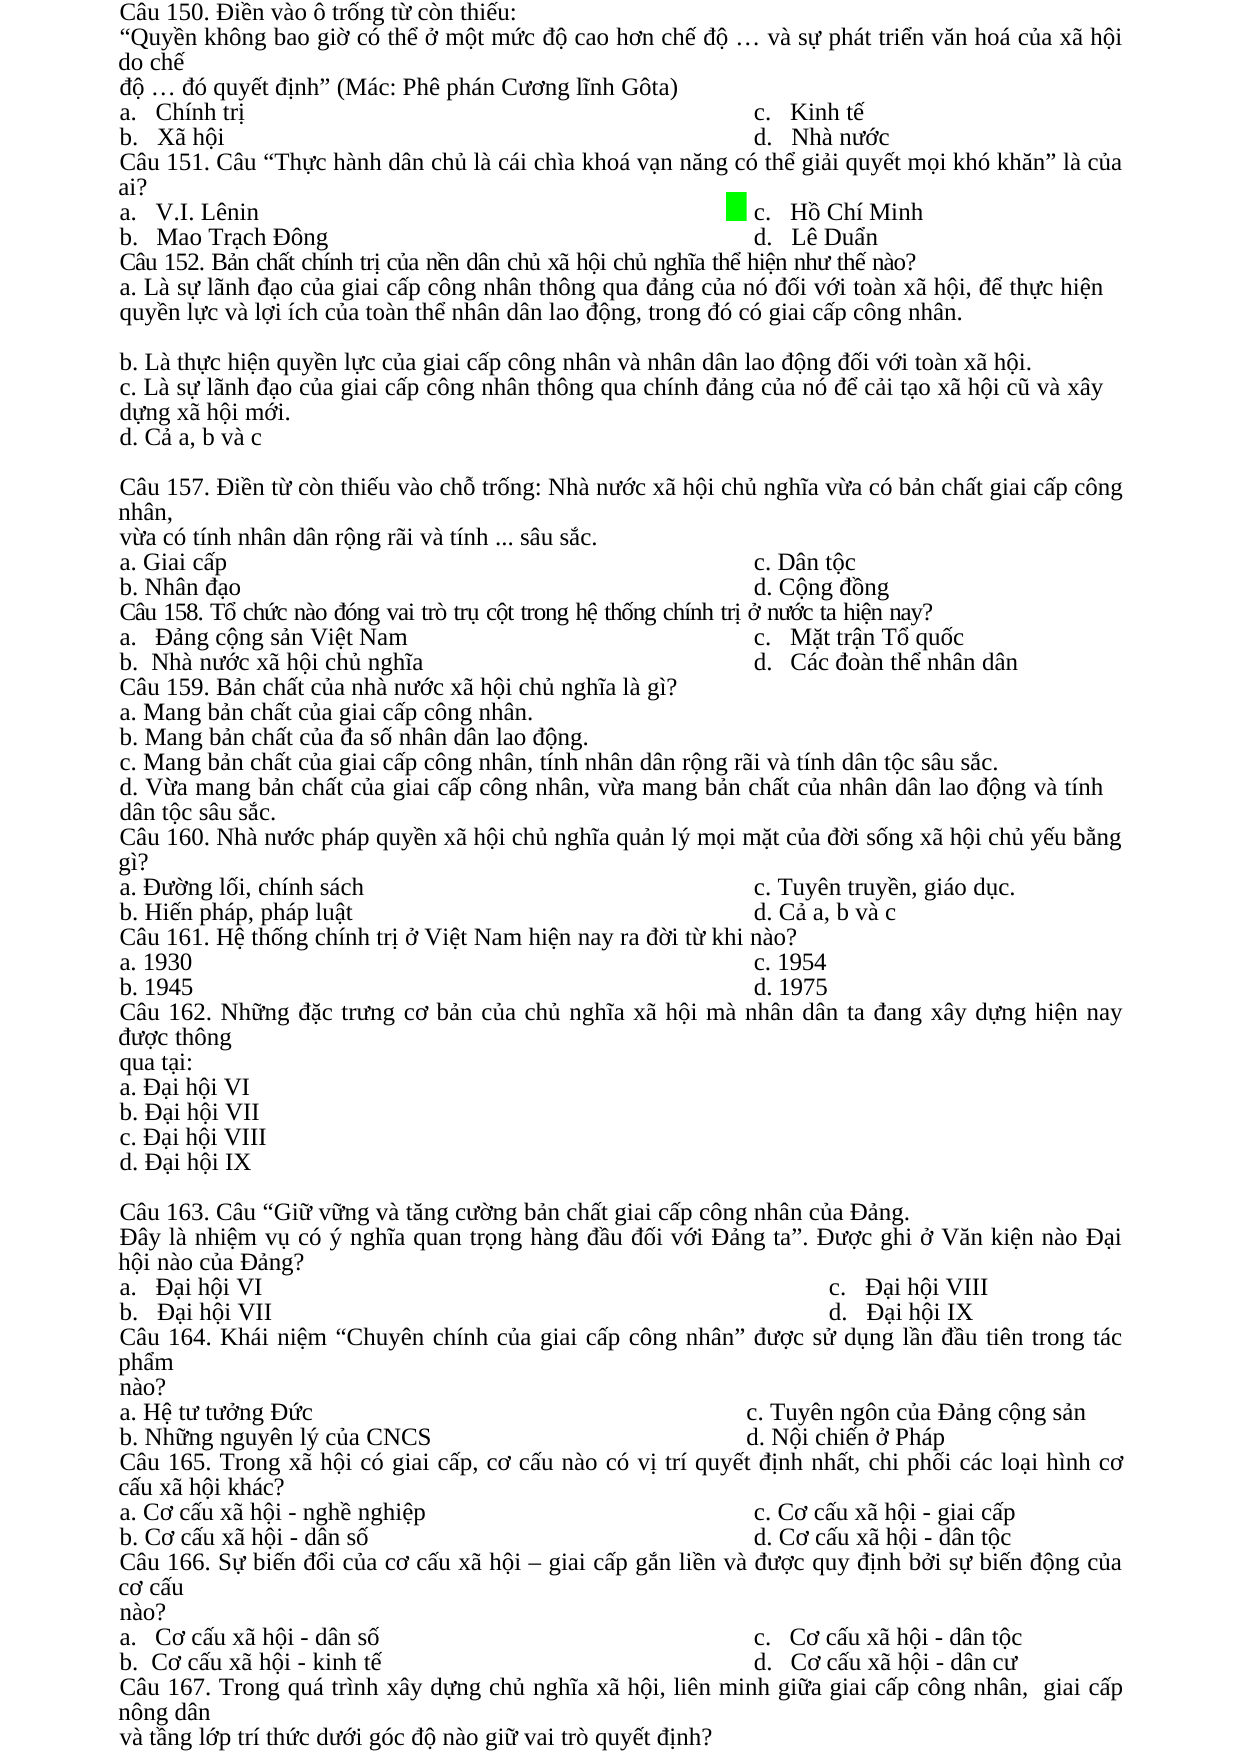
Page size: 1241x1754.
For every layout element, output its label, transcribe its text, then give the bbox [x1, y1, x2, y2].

text d. Cơ cấu xã hội - dân cư [752, 1650, 1123, 1675]
text d. Đại hội IX [828, 1300, 1123, 1325]
text a. Giai cấp [118, 550, 517, 575]
text c. Mang bản chất của giai cấp công nhân, tính nhân dân rộng rãi và tính dân tộc sâu sắc. [118, 750, 1123, 775]
text a. V.I. Lênin [118, 200, 517, 225]
text vừa có tính nhân dân rộng rãi và tính ... sâu sắc. [118, 525, 1123, 550]
text Câu 161. Hệ thống chính trị ở Việt Nam hiện nay ra đời từ khi nào? [118, 925, 1123, 950]
text Câu 152. Bản chất chính trị của nền dân chủ xã hội chủ nghĩa thể hiện như thế nào? [118, 250, 1123, 275]
text a. Đại hội VI [118, 1275, 592, 1300]
text Câu 167. Trong quá trình xây dựng chủ nghĩa xã hội, liên minh giữa giai cấp công nhân, giai cấp nông dân [118, 1675, 1123, 1725]
text a. Cơ cấu xã hội - nghề nghiệp [118, 1500, 517, 1525]
text b. Đại hội VII [118, 1100, 1123, 1125]
text Câu 166. Sự biến đổi của cơ cấu xã hội – giai cấp gắn liền và được quy định bởi sự biến động của cơ cấu [118, 1550, 1123, 1600]
text Câu 151. Câu “Thực hành dân chủ là cái chìa khoá vạn năng có thể giải quyết mọi khó khăn” là của ai? [118, 150, 1123, 200]
text c. Cơ cấu xã hội - giai cấp [752, 1500, 1123, 1525]
text a. Đại hội VI [118, 1075, 1123, 1100]
text b. Là thực hiện quyền lực của giai cấp công nhân và nhân dân lao động đối với toàn xã hội. [118, 350, 1123, 375]
text dân tộc sâu sắc. [118, 800, 1123, 825]
text b. Mao Trạch Đông [118, 225, 517, 250]
text Câu 165. Trong xã hội có giai cấp, cơ cấu nào có vị trí quyết định nhất, chi phối các loại hình cơ cấu xã hội khác? [118, 1450, 1123, 1500]
text c. Là sự lãnh đạo của giai cấp công nhân thông qua chính đảng của nó để cải tạo xã hội cũ và xây [118, 375, 1123, 400]
text a. Đường lối, chính sách [118, 875, 517, 900]
text b. Nhà nước xã hội chủ nghĩa [118, 650, 517, 675]
text d. Cơ cấu xã hội - dân tộc [752, 1525, 1123, 1550]
text “Quyền không bao giờ có thể ở một mức độ cao hơn chế độ … và sự phát triển văn hoá của xã hội do chế [118, 25, 1123, 75]
text nào? [118, 1375, 1123, 1400]
text a. 1930 [118, 950, 517, 975]
text d. Cả a, b và c [752, 900, 1123, 925]
text d. Cộng đồng [752, 575, 1123, 600]
text d. Vừa mang bản chất của giai cấp công nhân, vừa mang bản chất của nhân dân lao động và tính [118, 775, 1123, 800]
text Câu 157. Điền từ còn thiếu vào chỗ trống: Nhà nước xã hội chủ nghĩa vừa có bản chất giai cấp công nhân, [118, 475, 1123, 525]
text a. Là sự lãnh đạo của giai cấp công nhân thông qua đảng của nó đối với toàn xã hội, để thực hiện [118, 275, 1123, 300]
text d. Lê Duẩn [752, 225, 1123, 250]
text a. Chính trị [118, 100, 517, 125]
text c. Hồ Chí Minh [752, 200, 1123, 225]
text c. Đại hội VIII [828, 1275, 1123, 1300]
text a. Hệ tư tưởng Đức [118, 1400, 509, 1425]
text Câu 159. Bản chất của nhà nước xã hội chủ nghĩa là gì? [118, 675, 1123, 700]
text a. Cơ cấu xã hội - dân số [118, 1625, 517, 1650]
text d. Các đoàn thể nhân dân [752, 650, 1123, 675]
text a. Đảng cộng sản Việt Nam [118, 625, 517, 650]
text Câu 158. Tổ chức nào đóng vai trò trụ cột trong hệ thống chính trị ở nước ta hiện nay? [118, 600, 1123, 625]
text Câu 164. Khái niệm “Chuyên chính của giai cấp công nhân” được sử dụng lần đầu tiên trong tác phẩm [118, 1325, 1123, 1375]
text a. Mang bản chất của giai cấp công nhân. [118, 700, 1123, 725]
text và tầng lớp trí thức dưới góc độ nào giữ vai trò quyết định? [118, 1725, 1123, 1750]
text dựng xã hội mới. [118, 400, 1123, 425]
text b. Mang bản chất của đa số nhân dân lao động. [118, 725, 1123, 750]
text Câu 150. Điền vào ô trống từ còn thiếu: [118, 0, 1123, 25]
text b. Đại hội VII [118, 1300, 592, 1325]
text c. Tuyên ngôn của Đảng cộng sản [745, 1400, 1123, 1425]
text Câu 163. Câu “Giữ vững và tăng cường bản chất giai cấp công nhân của Đảng. [118, 1200, 1123, 1225]
text qua tại: [118, 1050, 1123, 1075]
text c. Tuyên truyền, giáo dục. [752, 875, 1123, 900]
text b. Những nguyên lý của CNCS [118, 1425, 509, 1450]
text c. Cơ cấu xã hội - dân tộc [752, 1625, 1123, 1650]
text b. Cơ cấu xã hội - kinh tế [118, 1650, 517, 1675]
text d. 1975 [752, 975, 1123, 1000]
text c. Kinh tế [752, 100, 1123, 125]
text d. Nội chiến ở Pháp [745, 1425, 1123, 1450]
text d. Đại hội IX [118, 1150, 1123, 1175]
text c. Dân tộc [752, 550, 1123, 575]
text Câu 162. Những đặc trưng cơ bản của chủ nghĩa xã hội mà nhân dân ta đang xây dựng hiện nay được thông [118, 1000, 1123, 1050]
text b. Nhân đạo [118, 575, 517, 600]
text c. 1954 [752, 950, 1123, 975]
text độ … đó quyết định” (Mác: Phê phán Cương lĩnh Gôta) [118, 75, 1123, 100]
text b. Xã hội [118, 125, 517, 150]
text quyền lực và lợi ích của toàn thể nhân dân lao động, trong đó có giai cấp công nhân. [118, 300, 1123, 325]
text b. 1945 [118, 975, 517, 1000]
text d. Nhà nước [752, 125, 1123, 150]
text b. Cơ cấu xã hội - dân số [118, 1525, 517, 1550]
text d. Cả a, b và c [118, 425, 1123, 450]
text Đây là nhiệm vụ có ý nghĩa quan trọng hàng đầu đối với Đảng ta”. Được ghi ở Văn kiện nào Đại hội nào của Đảng? [118, 1225, 1123, 1275]
text Câu 160. Nhà nước pháp quyền xã hội chủ nghĩa quản lý mọi mặt của đời sống xã hội chủ yếu bằng gì? [118, 825, 1123, 875]
text b. Hiến pháp, pháp luật [118, 900, 517, 925]
text c. Mặt trận Tổ quốc [752, 625, 1123, 650]
text nào? [118, 1600, 1123, 1625]
text c. Đại hội VIII [118, 1125, 1123, 1150]
